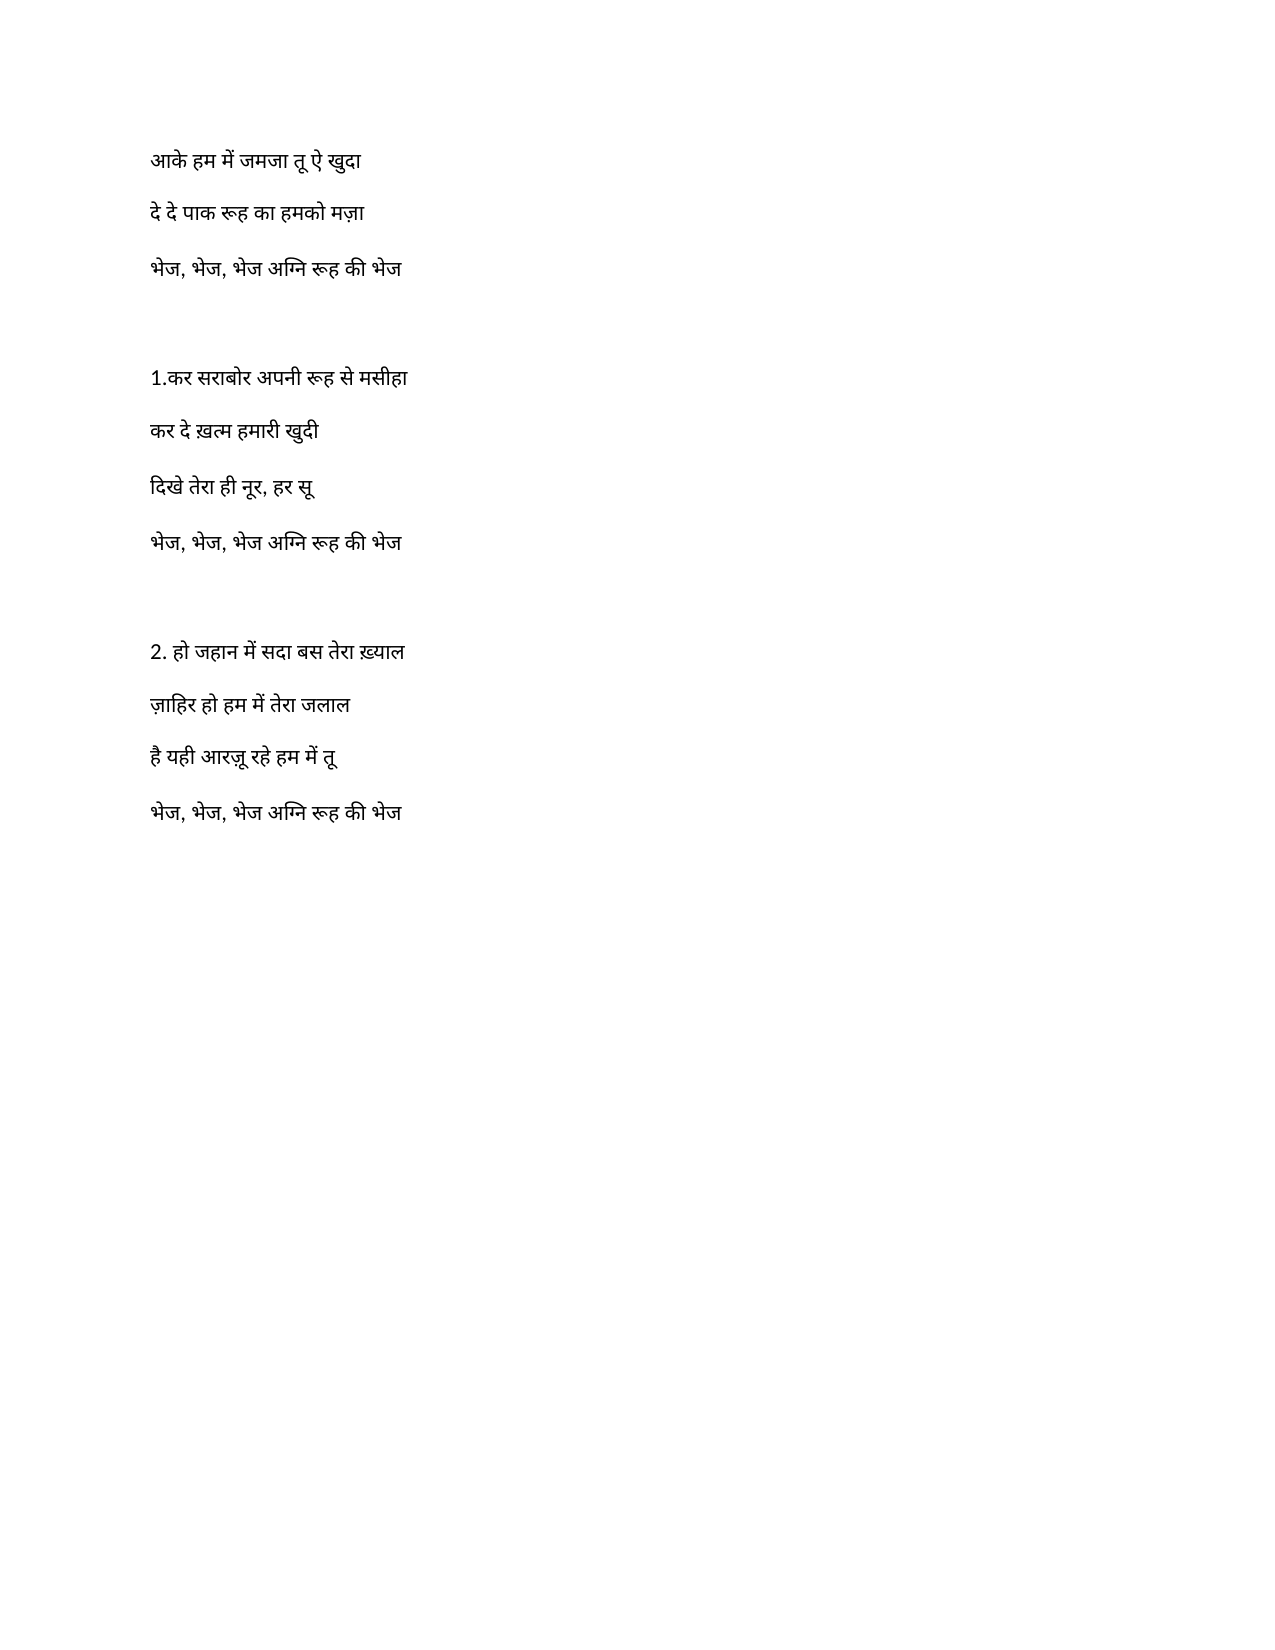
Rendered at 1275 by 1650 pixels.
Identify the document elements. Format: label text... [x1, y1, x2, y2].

text कर दे ख़त्म हमारी खुदी [150, 420, 1125, 447]
text भेज, भेज, भेज अग्नि रूह की भेज [150, 798, 1125, 828]
text दिखे तेरा ही नूर, हर सू [150, 472, 1125, 503]
text आके हम में जमजा तू ऐ खुदा [150, 150, 1125, 177]
text 1.कर सराबोर अपनी रूह से मसीहा [150, 363, 1125, 394]
text दे दे पाक रूह का हमको मज़ा [150, 202, 1125, 229]
text भेज, भेज, भेज अग्नि रूह की भेज [150, 254, 1125, 285]
text ज़ाहिर हो हम में तेरा जलाल [150, 693, 1125, 721]
text 2. हो जहान में सदा बस तेरा ख़्याल [150, 637, 1125, 668]
text है यही आरज़ू रहे हम में तू [150, 746, 1125, 773]
text भेज, भेज, भेज अग्नि रूह की भेज [150, 528, 1125, 559]
